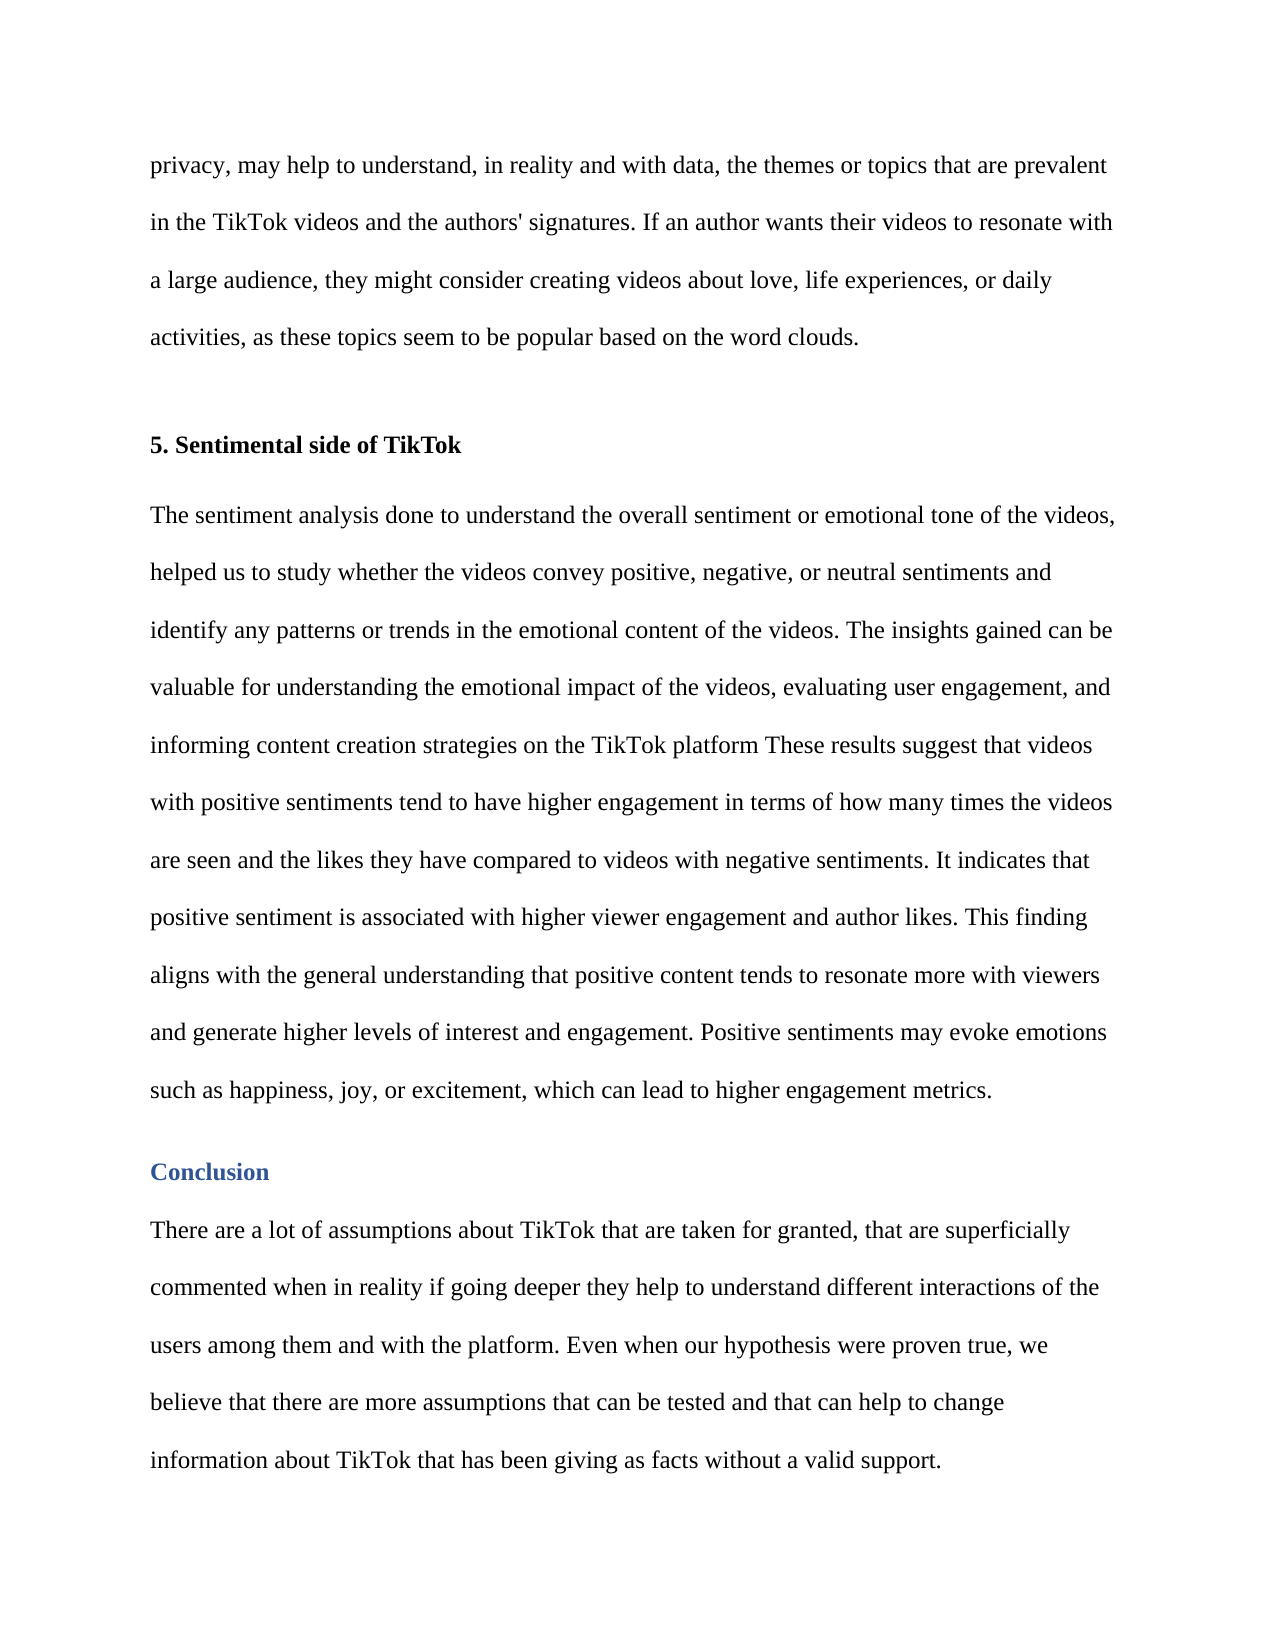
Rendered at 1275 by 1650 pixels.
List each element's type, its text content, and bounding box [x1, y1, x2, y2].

subtitle Conclusion [150, 1157, 1125, 1186]
text The sentiment analysis done to understand the overall sentiment or emotional tone of the videos, helped us to study whether the videos convey positive, negative, or neutral sentiments and identify any patterns or trends in the emotional content of the videos. The insights gained can be valuable for understanding the emotional impact of the videos, evaluating user engagement, and informing content creation strategies on the TikTok platform These results suggest that videos with positive sentiments tend to have higher engagement in terms of how many times the videos are seen and the likes they have compared to videos with negative sentiments. It indicates that positive sentiment is associated with higher viewer engagement and author likes. This finding aligns with the general understanding that positive content tends to resonate more with viewers and generate higher levels of interest and engagement. Positive sentiments may evoke emotions such as happiness, joy, or excitement, which can lead to higher engagement metrics. [150, 500, 1125, 1104]
text There are a lot of assumptions about TikTok that are taken for granted, that are superficially commented when in reality if going deeper they help to understand different interactions of the users among them and with the platform. Even when our hypothesis were proven true, we believe that there are more assumptions that can be tested and that can help to change information about TikTok that has been giving as facts without a valid support. [150, 1215, 1125, 1474]
subtitle 5. Sentimental side of TikTok [150, 430, 1125, 459]
